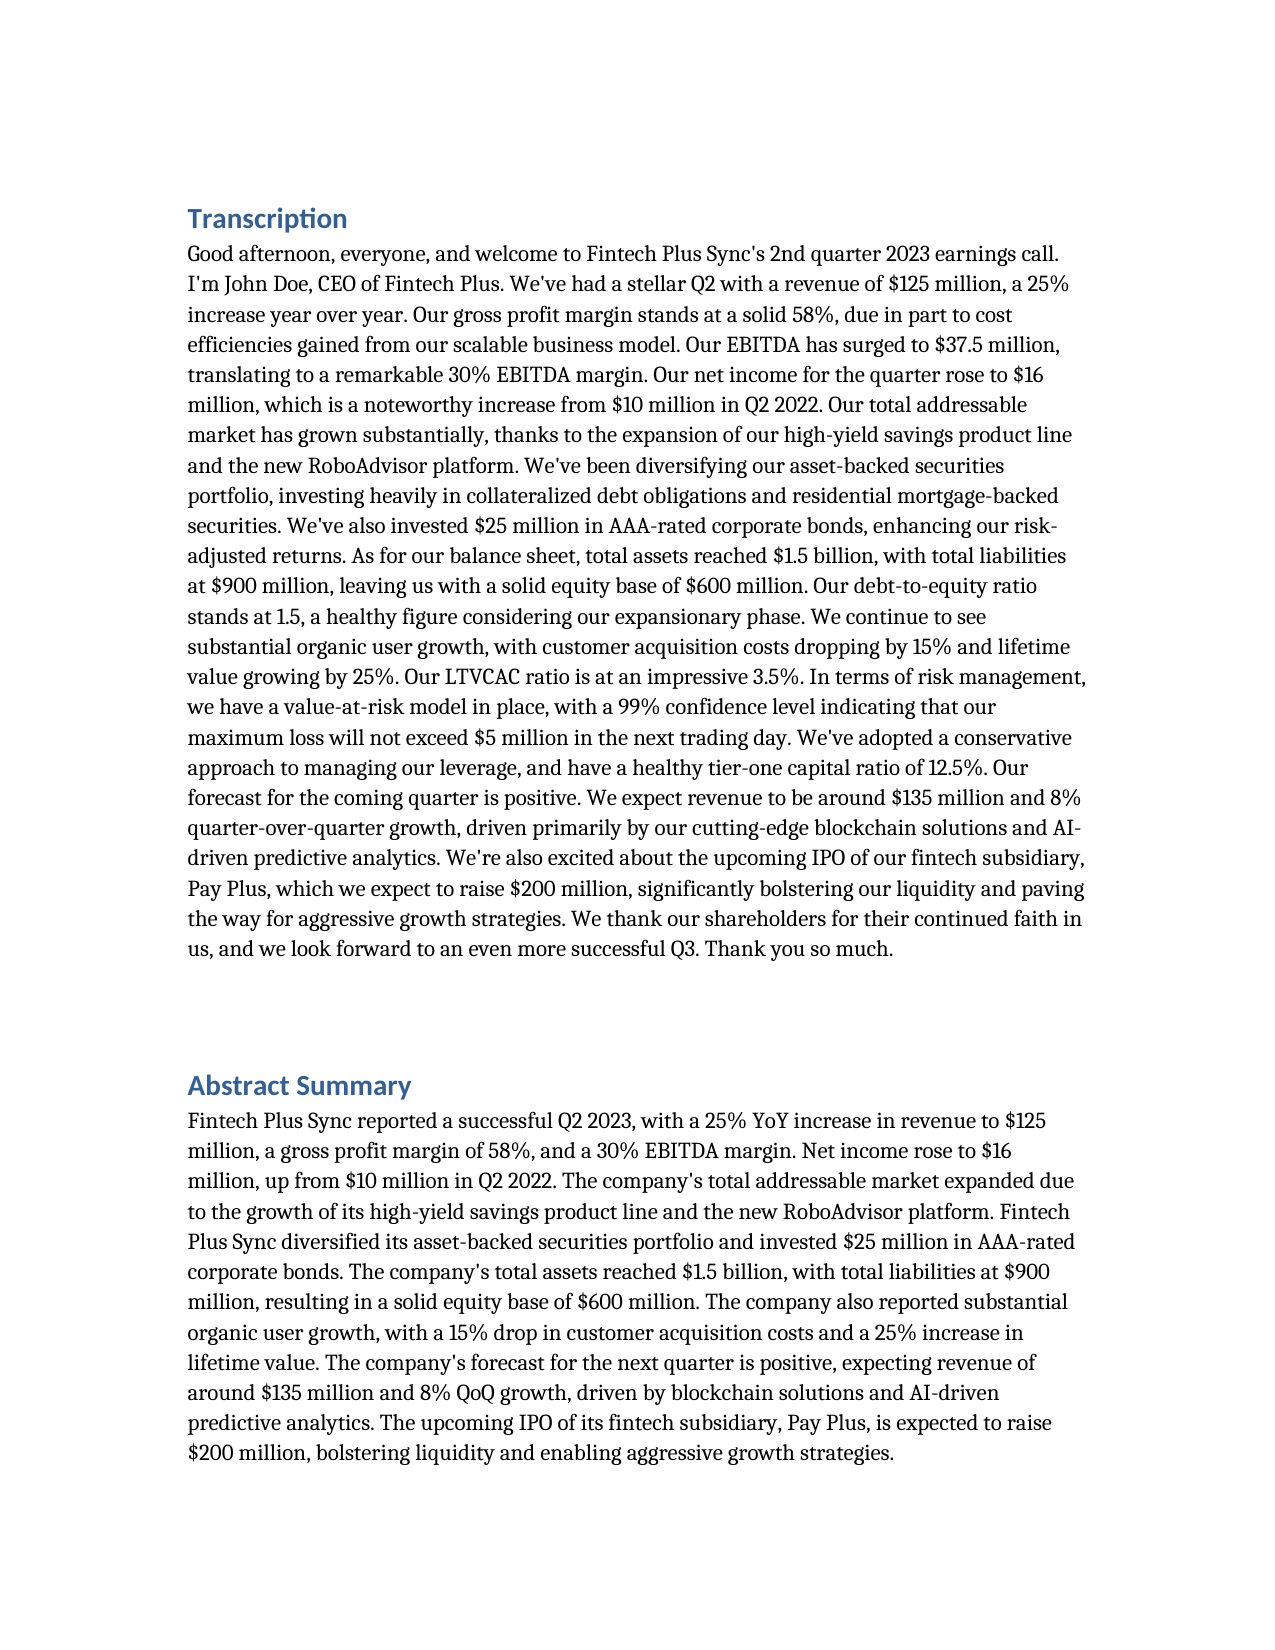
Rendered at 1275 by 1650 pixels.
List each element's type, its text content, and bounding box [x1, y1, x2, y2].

text Good afternoon, everyone, and welcome to Fintech Plus Sync's 2nd quarter 2023 earnings call. I'm John Doe, CEO of Fintech Plus. We've had a stellar Q2 with a revenue of $125 million, a 25% increase year over year. Our gross profit margin stands at a solid 58%, due in part to cost efficiencies gained from our scalable business model. Our EBITDA has surged to $37.5 million, translating to a remarkable 30% EBITDA margin. Our net income for the quarter rose to $16 million, which is a noteworthy increase from $10 million in Q2 2022. Our total addressable market has grown substantially, thanks to the expansion of our high-yield savings product line and the new RoboAdvisor platform. We've been diversifying our asset-backed securities portfolio, investing heavily in collateralized debt obligations and residential mortgage-backed securities. We've also invested $25 million in AAA-rated corporate bonds, enhancing our risk-adjusted returns. As for our balance sheet, total assets reached $1.5 billion, with total liabilities at $900 million, leaving us with a solid equity base of $600 million. Our debt-to-equity ratio stands at 1.5, a healthy figure considering our expansionary phase. We continue to see substantial organic user growth, with customer acquisition costs dropping by 15% and lifetime value growing by 25%. Our LTVCAC ratio is at an impressive 3.5%. In terms of risk management, we have a value-at-risk model in place, with a 99% confidence level indicating that our maximum loss will not exceed $5 million in the next trading day. We've adopted a conservative approach to managing our leverage, and have a healthy tier-one capital ratio of 12.5%. Our forecast for the coming quarter is positive. We expect revenue to be around $135 million and 8% quarter-over-quarter growth, driven primarily by our cutting-edge blockchain solutions and AI-driven predictive analytics. We're also excited about the upcoming IPO of our fintech subsidiary, Pay Plus, which we expect to raise $200 million, significantly bolstering our liquidity and paving the way for aggressive growth strategies. We thank our shareholders for their continued faith in us, and we look forward to an even more successful Q3. Thank you so much. [187, 241, 1087, 962]
subtitle Transcription [187, 200, 1087, 236]
text Fintech Plus Sync reported a successful Q2 2023, with a 25% YoY increase in revenue to $125 million, a gross profit margin of 58%, and a 30% EBITDA margin. Net income rose to $16 million, up from $10 million in Q2 2022. The company's total addressable market expanded due to the growth of its high-yield savings product line and the new RoboAdvisor platform. Fintech Plus Sync diversified its asset-backed securities portfolio and invested $25 million in AAA-rated corporate bonds. The company's total assets reached $1.5 billion, with total liabilities at $900 million, resulting in a solid equity base of $600 million. The company also reported substantial organic user growth, with a 15% drop in customer acquisition costs and a 25% increase in lifetime value. The company's forecast for the next quarter is positive, expecting revenue of around $135 million and 8% QoQ growth, driven by blockchain solutions and AI-driven predictive analytics. The upcoming IPO of its fintech subsidiary, Pay Plus, is expected to raise $200 million, bolstering liquidity and enabling aggressive growth strategies. [187, 1108, 1087, 1497]
subtitle Abstract Summary [187, 1067, 1087, 1103]
